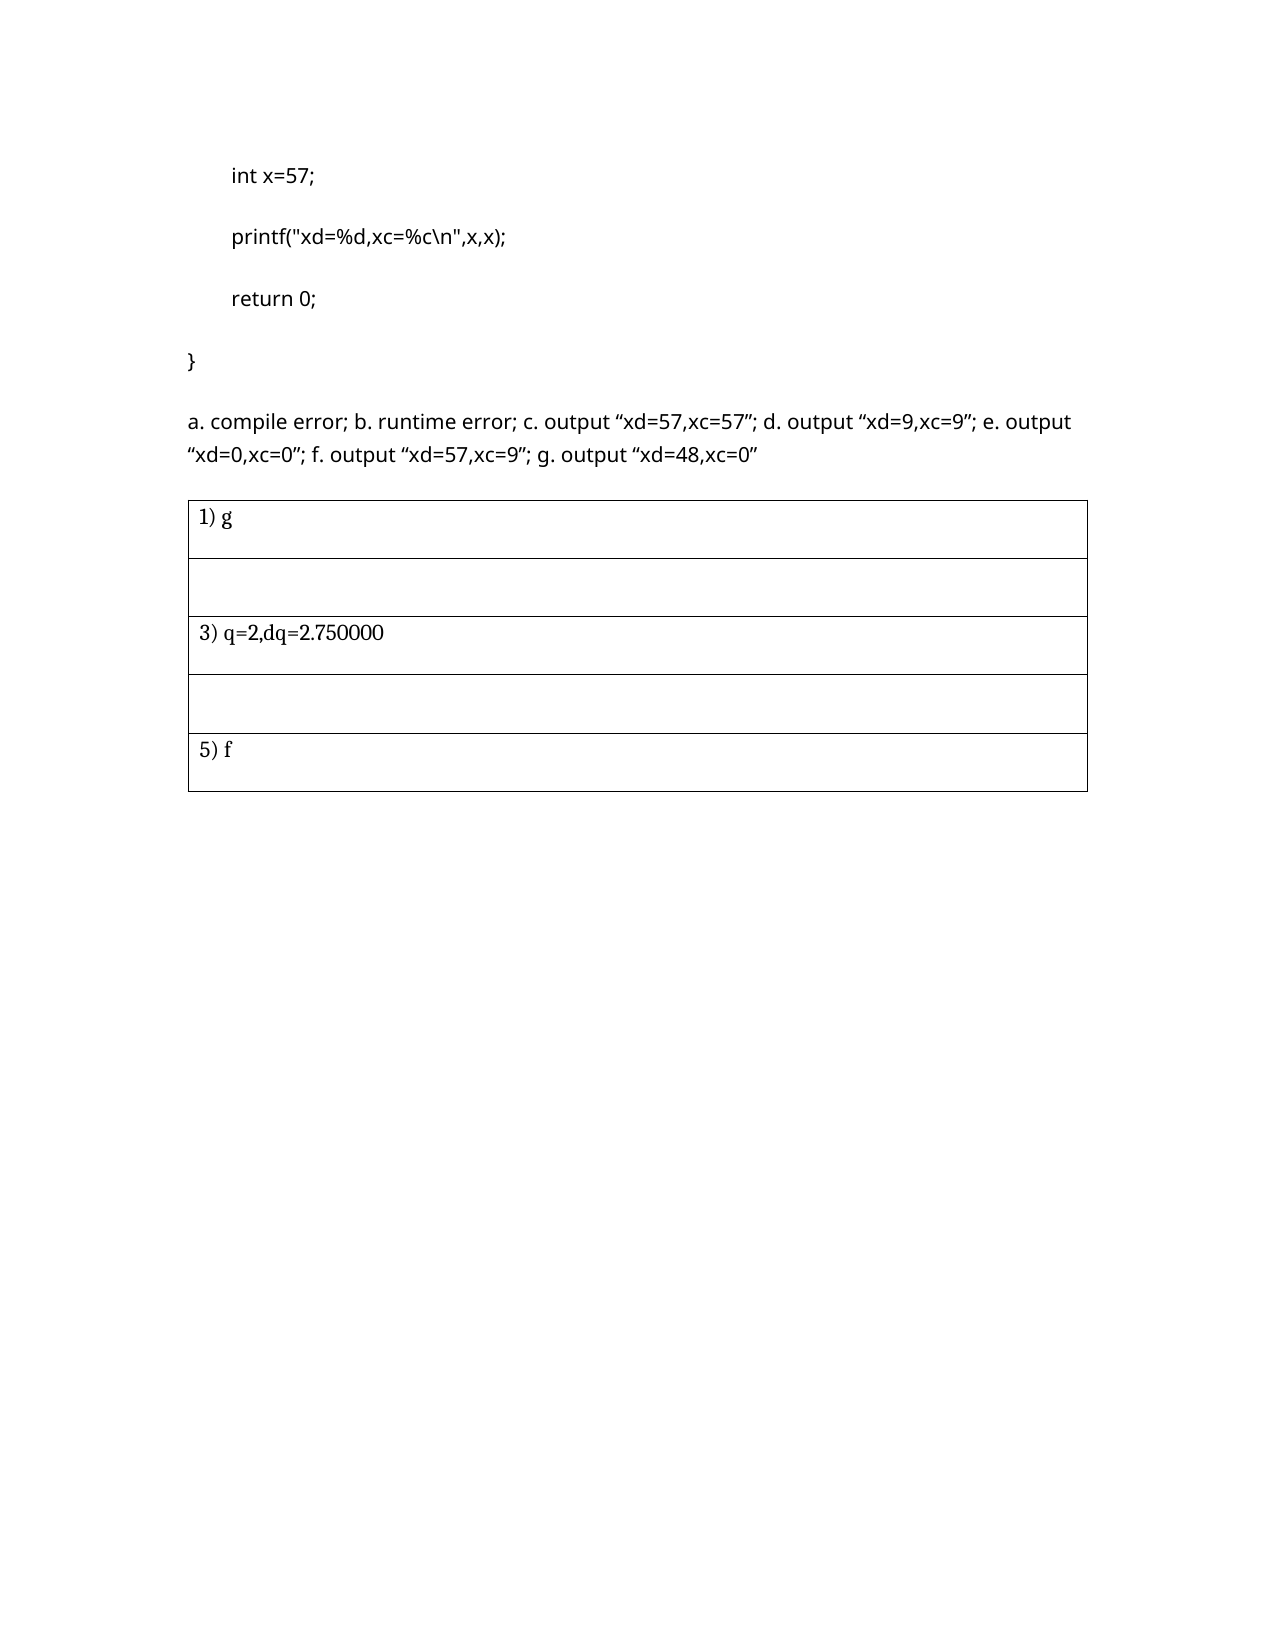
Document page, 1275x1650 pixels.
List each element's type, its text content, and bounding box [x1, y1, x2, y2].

table_cell [189, 559, 1087, 616]
text a. compile error; b. runtime error; c. output “xd=57,xc=57”; d. output “xd=9,xc=9”; e. output “xd=0,xc=0”; f. output “xd=57,xc=9”; g. output “xd=48,xc=0” [187, 405, 1087, 470]
table_cell 5) f [189, 734, 1087, 791]
text int x=57; [187, 159, 1087, 191]
text printf("xd=%d,xc=%c\n",x,x); [187, 220, 1087, 253]
text return 0; [187, 282, 1087, 314]
table_header 1) g [189, 501, 1087, 558]
table_cell 3) q=2,dq=2.750000 [189, 617, 1087, 674]
table_cell [189, 675, 1087, 732]
text } [187, 344, 1087, 376]
